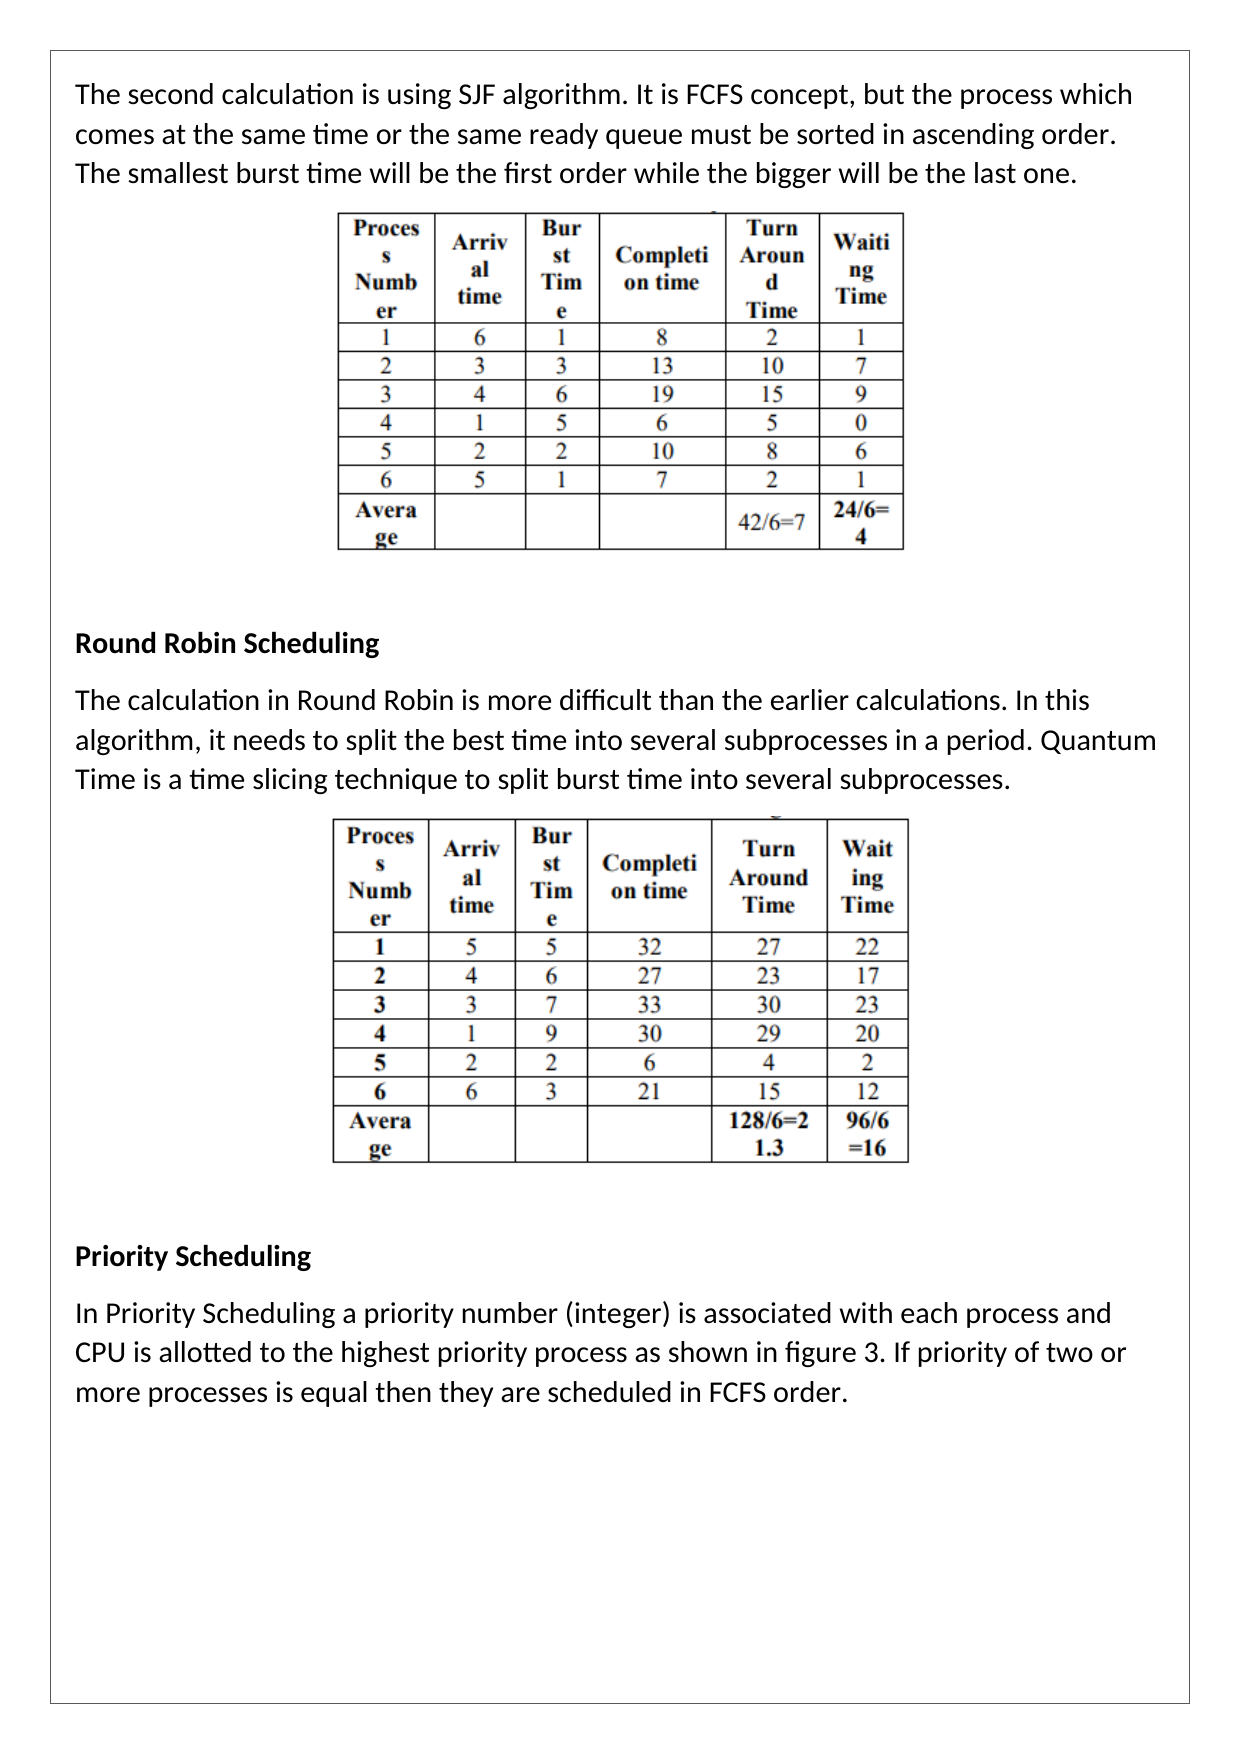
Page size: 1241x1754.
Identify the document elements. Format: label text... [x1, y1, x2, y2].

text In Priority Scheduling a priority number (integer) is associated with each process and CPU is allotted to the highest priority process as shown in figure 3. If priority of two or more processes is equal then they are scheduled in FCFS order. [75, 1294, 1168, 1410]
text Round Robin Scheduling [75, 624, 1168, 661]
picture [331, 816, 912, 1166]
text The second calculation is using SJF algorithm. It is FCFS concept, but the process which comes at the same time or the same ready queue must be sorted in ascending order. The smallest burst time will be the first order while the bigger will be the last one. [75, 75, 1168, 191]
text Priority Scheduling [75, 1237, 1168, 1274]
text The calculation in Round Robin is more difficult than the earlier calculations. In this algorithm, it needs to split the best time into several subprocesses in a period. Quantum Time is a time slicing technique to split burst time into several subprocesses. [75, 681, 1168, 797]
picture [335, 211, 907, 553]
